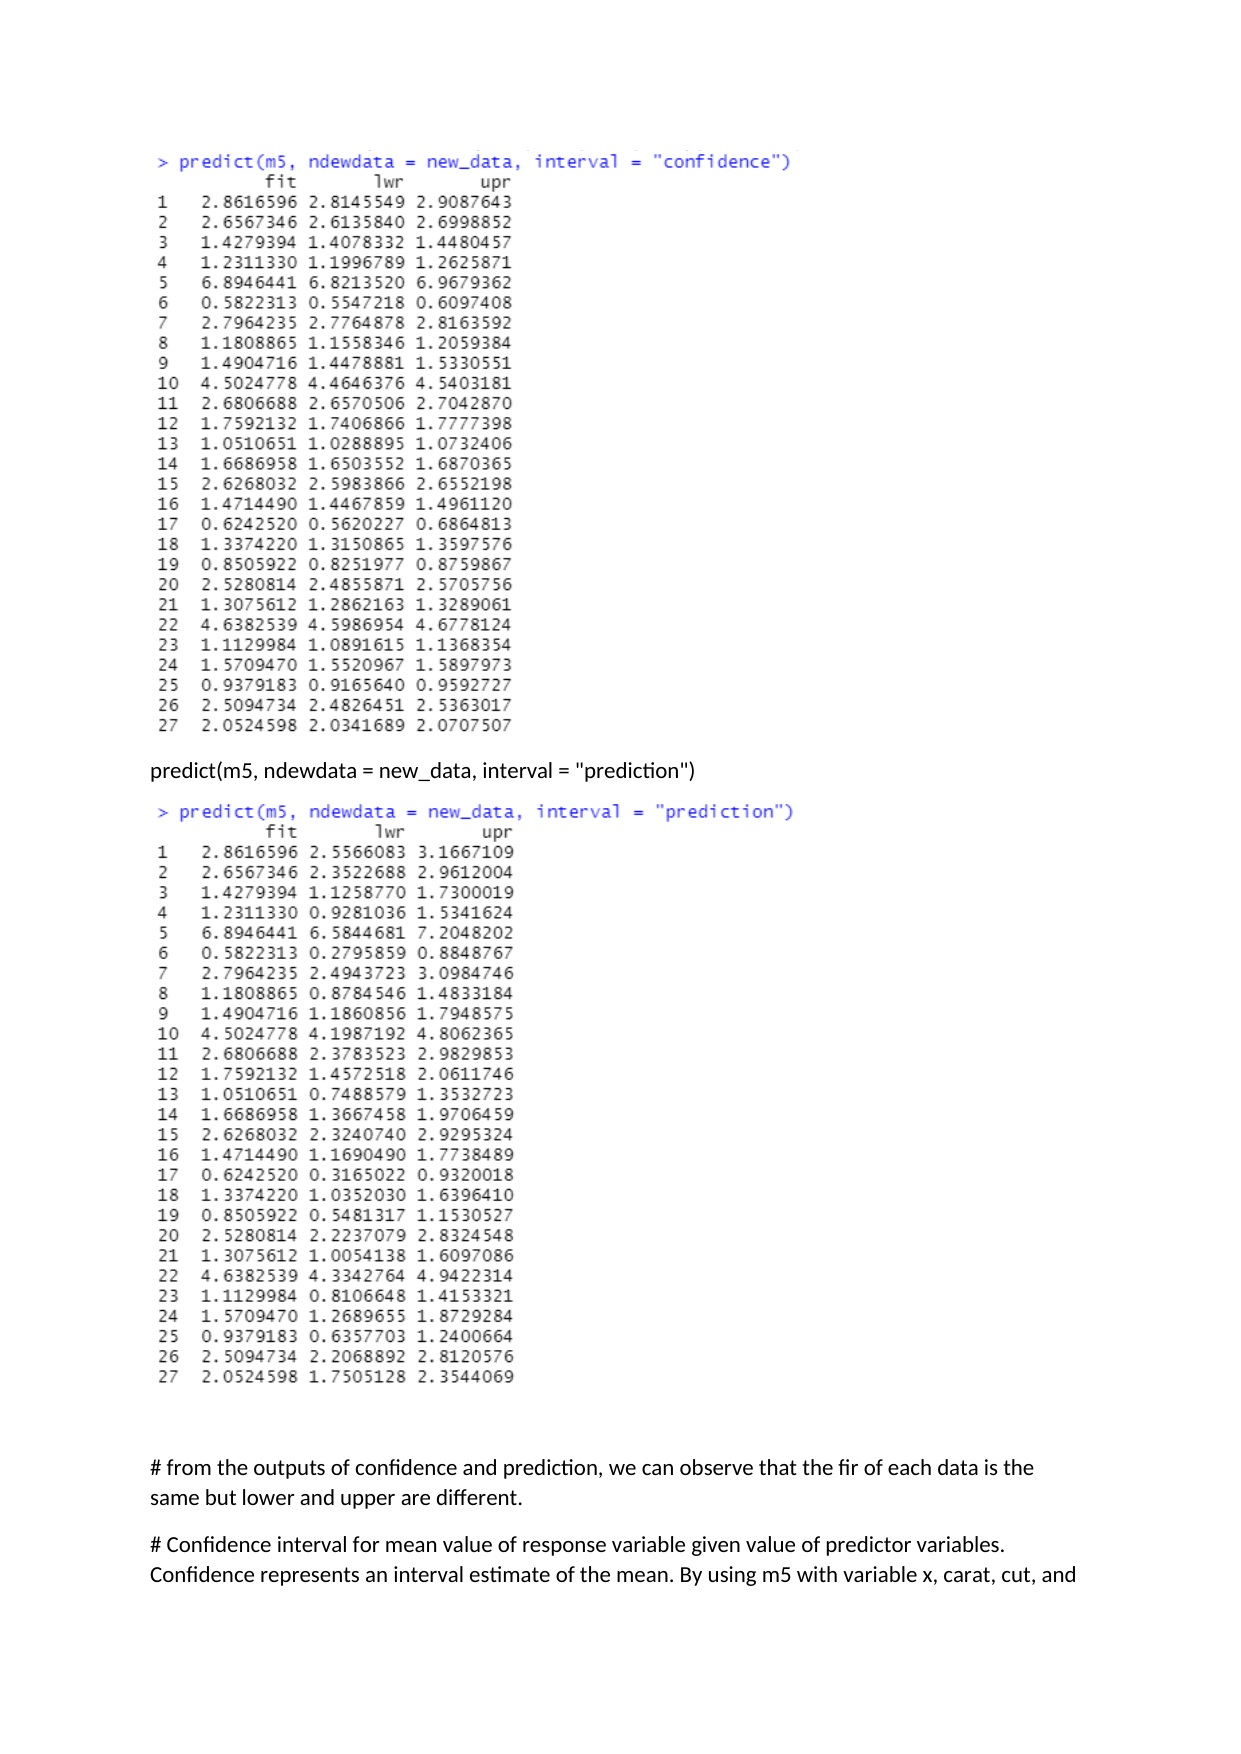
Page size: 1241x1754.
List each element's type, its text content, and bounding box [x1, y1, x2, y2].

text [150, 1530, 1090, 1589]
picture [150, 150, 921, 738]
picture [150, 803, 813, 1388]
text predict(m5, ndewdata = new_data, interval = "prediction") [150, 756, 1090, 784]
text # from the outputs of confidence and prediction, we can observe that the fir of each data is the same but lower and upper are different. [150, 1453, 1090, 1512]
